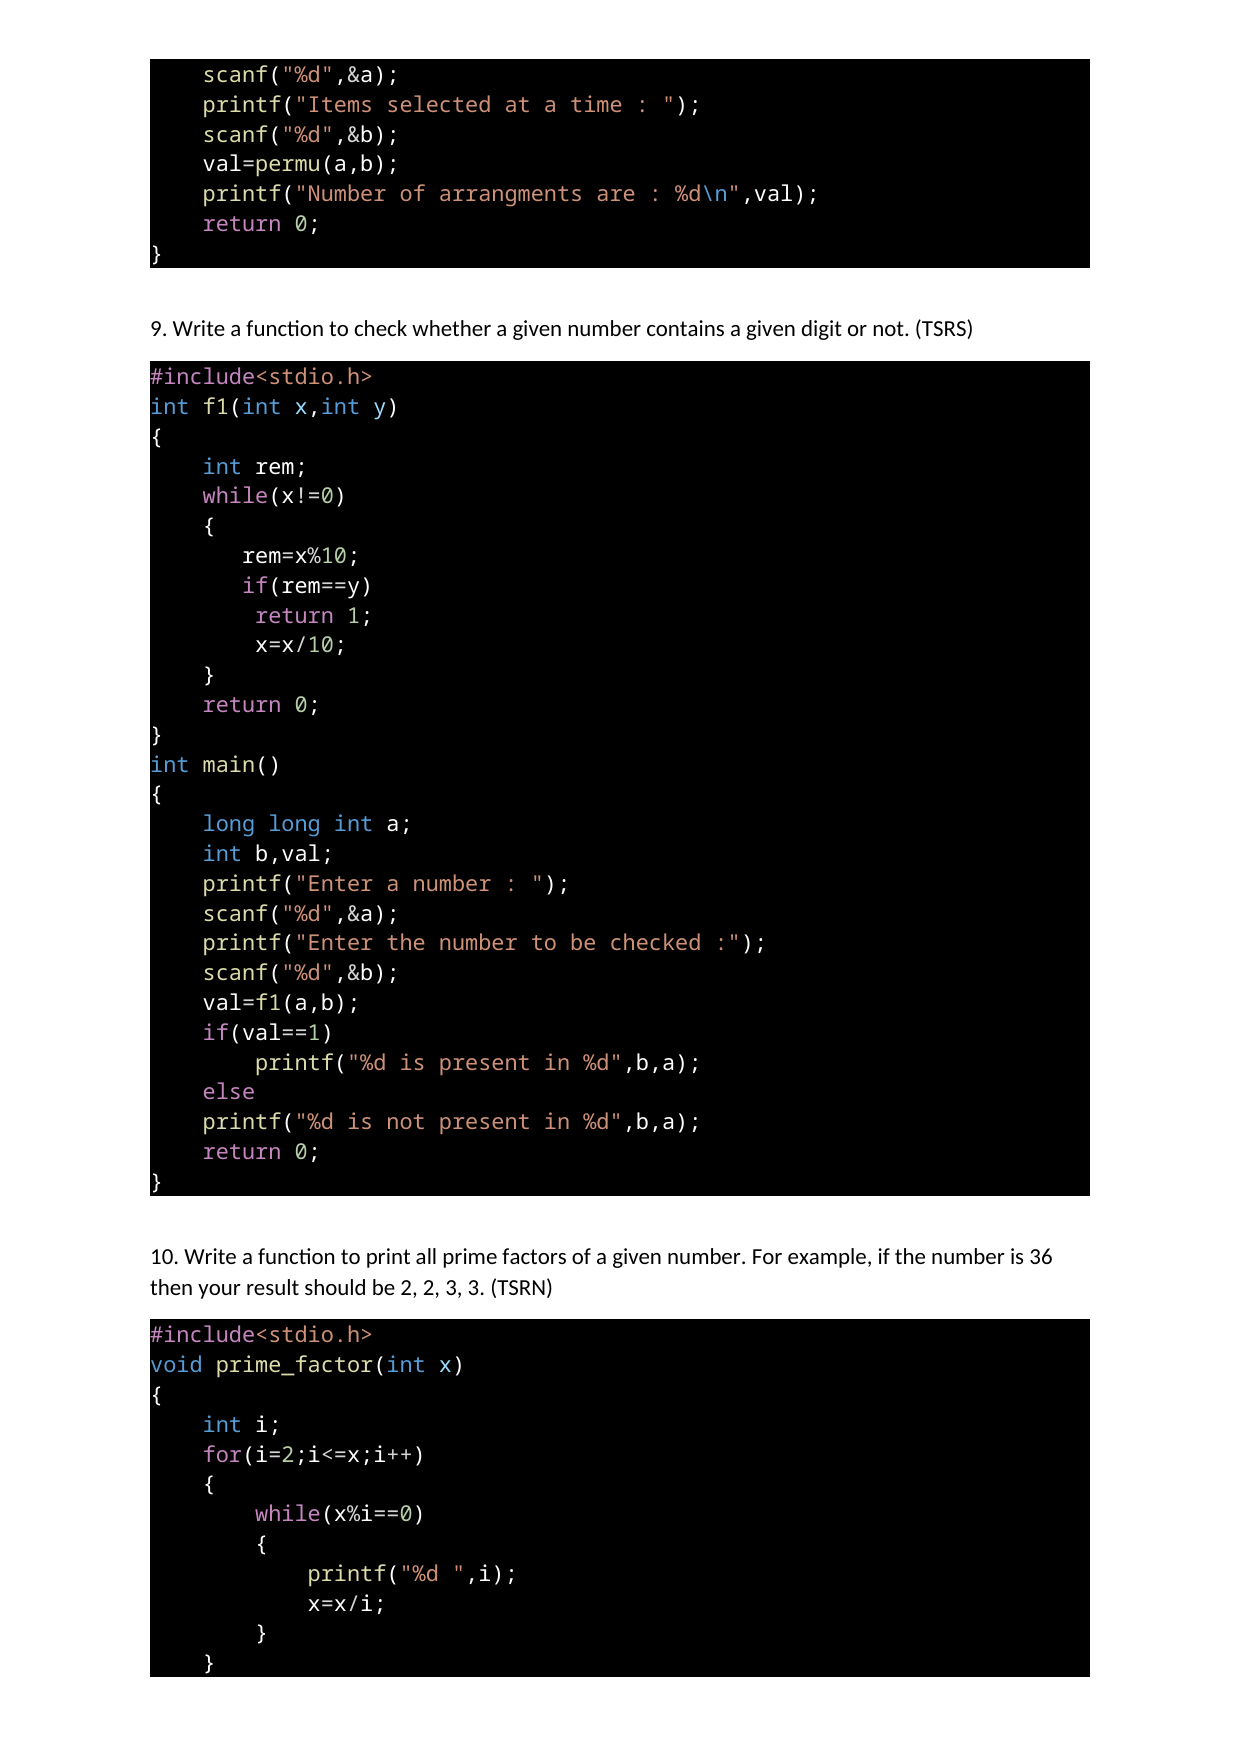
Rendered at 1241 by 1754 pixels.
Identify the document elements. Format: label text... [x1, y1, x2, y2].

text printf("Items selected at a time : "); [150, 89, 1090, 119]
text val=permu(a,b); [150, 148, 1090, 178]
text printf("Enter a number : "); [150, 868, 1090, 898]
text 9. Write a function to check whether a given number contains a given digit or not. (TSRS) [150, 314, 1090, 342]
text int main() [150, 749, 1090, 778]
text val=f1(a,b); [150, 987, 1090, 1017]
text { [150, 1379, 1090, 1409]
text } [150, 659, 1090, 689]
text int b,val; [150, 838, 1090, 868]
text printf("%d is not present in %d",b,a); [150, 1106, 1090, 1136]
text rem=x%10; [150, 540, 1090, 570]
text #include<stdio.h> [150, 1319, 1090, 1349]
text printf("Enter the number to be checked :"); [150, 927, 1090, 957]
text x=x/10; [150, 629, 1090, 659]
text 10. Write a function to print all prime factors of a given number. For example, if the number is 36 then your result should be 2, 2, 3, 3. (TSRN) [150, 1242, 1090, 1301]
text #include<stdio.h> [150, 361, 1090, 391]
text int rem; [150, 451, 1090, 481]
text { [150, 421, 1090, 451]
text } [150, 1647, 1090, 1677]
text x=x/i; [150, 1588, 1090, 1617]
text { [150, 1528, 1090, 1558]
text scanf("%d",&a); [150, 59, 1090, 89]
text scanf("%d",&a); [150, 898, 1090, 927]
text long long int a; [150, 808, 1090, 838]
text } [150, 238, 1090, 268]
text void prime_factor(int x) [150, 1349, 1090, 1379]
text printf("%d is present in %d",b,a); [150, 1047, 1090, 1076]
text else [150, 1076, 1090, 1106]
text if(rem==y) [150, 570, 1090, 600]
text printf("%d ",i); [150, 1558, 1090, 1588]
text scanf("%d",&b); [150, 957, 1090, 987]
text printf("Number of arrangments are : %d\n",val); [150, 178, 1090, 208]
text { [150, 510, 1090, 540]
text for(i=2;i<=x;i++) [150, 1439, 1090, 1468]
text int f1(int x,int y) [150, 391, 1090, 421]
text return 0; [150, 208, 1090, 238]
text } [150, 1166, 1090, 1196]
text return 1; [150, 600, 1090, 629]
text while(x!=0) [150, 481, 1090, 510]
text return 0; [150, 689, 1090, 719]
text return 0; [150, 1136, 1090, 1166]
text { [150, 778, 1090, 808]
text } [150, 719, 1090, 749]
text if(val==1) [150, 1017, 1090, 1047]
text int i; [150, 1409, 1090, 1439]
text scanf("%d",&b); [150, 119, 1090, 148]
text { [150, 1468, 1090, 1498]
text while(x%i==0) [150, 1498, 1090, 1528]
text } [150, 1617, 1090, 1647]
